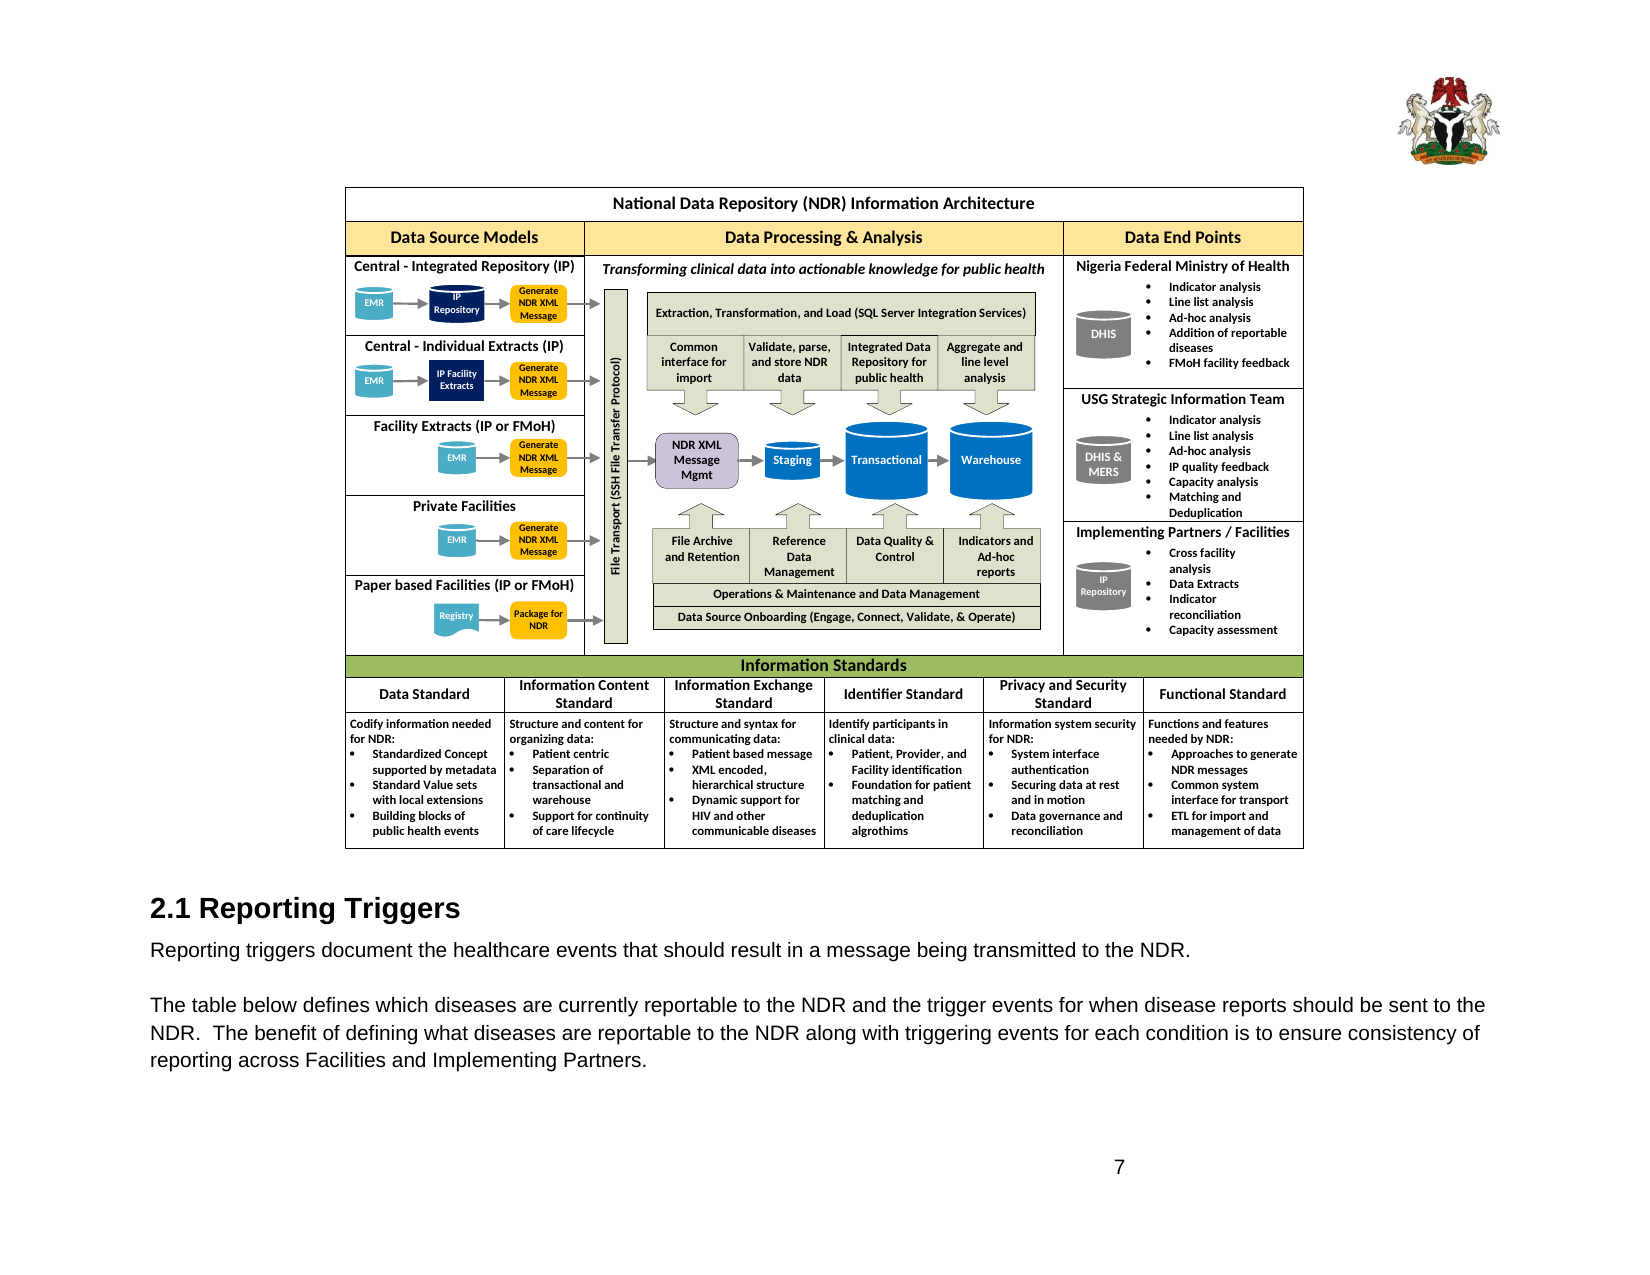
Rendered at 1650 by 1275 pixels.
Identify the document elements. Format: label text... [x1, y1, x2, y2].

picture [1397, 77, 1500, 165]
text Reporting triggers document the healthcare events that should result in a message being transmitted to the NDR. [150, 938, 1500, 962]
subtitle Reporting Triggers [150, 891, 1500, 925]
text The table below defines which diseases are currently reportable to the NDR and the trigger events for when disease reports should be sent to the NDR. The benefit of defining what diseases are reportable to the NDR along with triggering events for each condition is to ensure consistency of reporting across Facilities and Implementing Partners. [150, 993, 1500, 1072]
